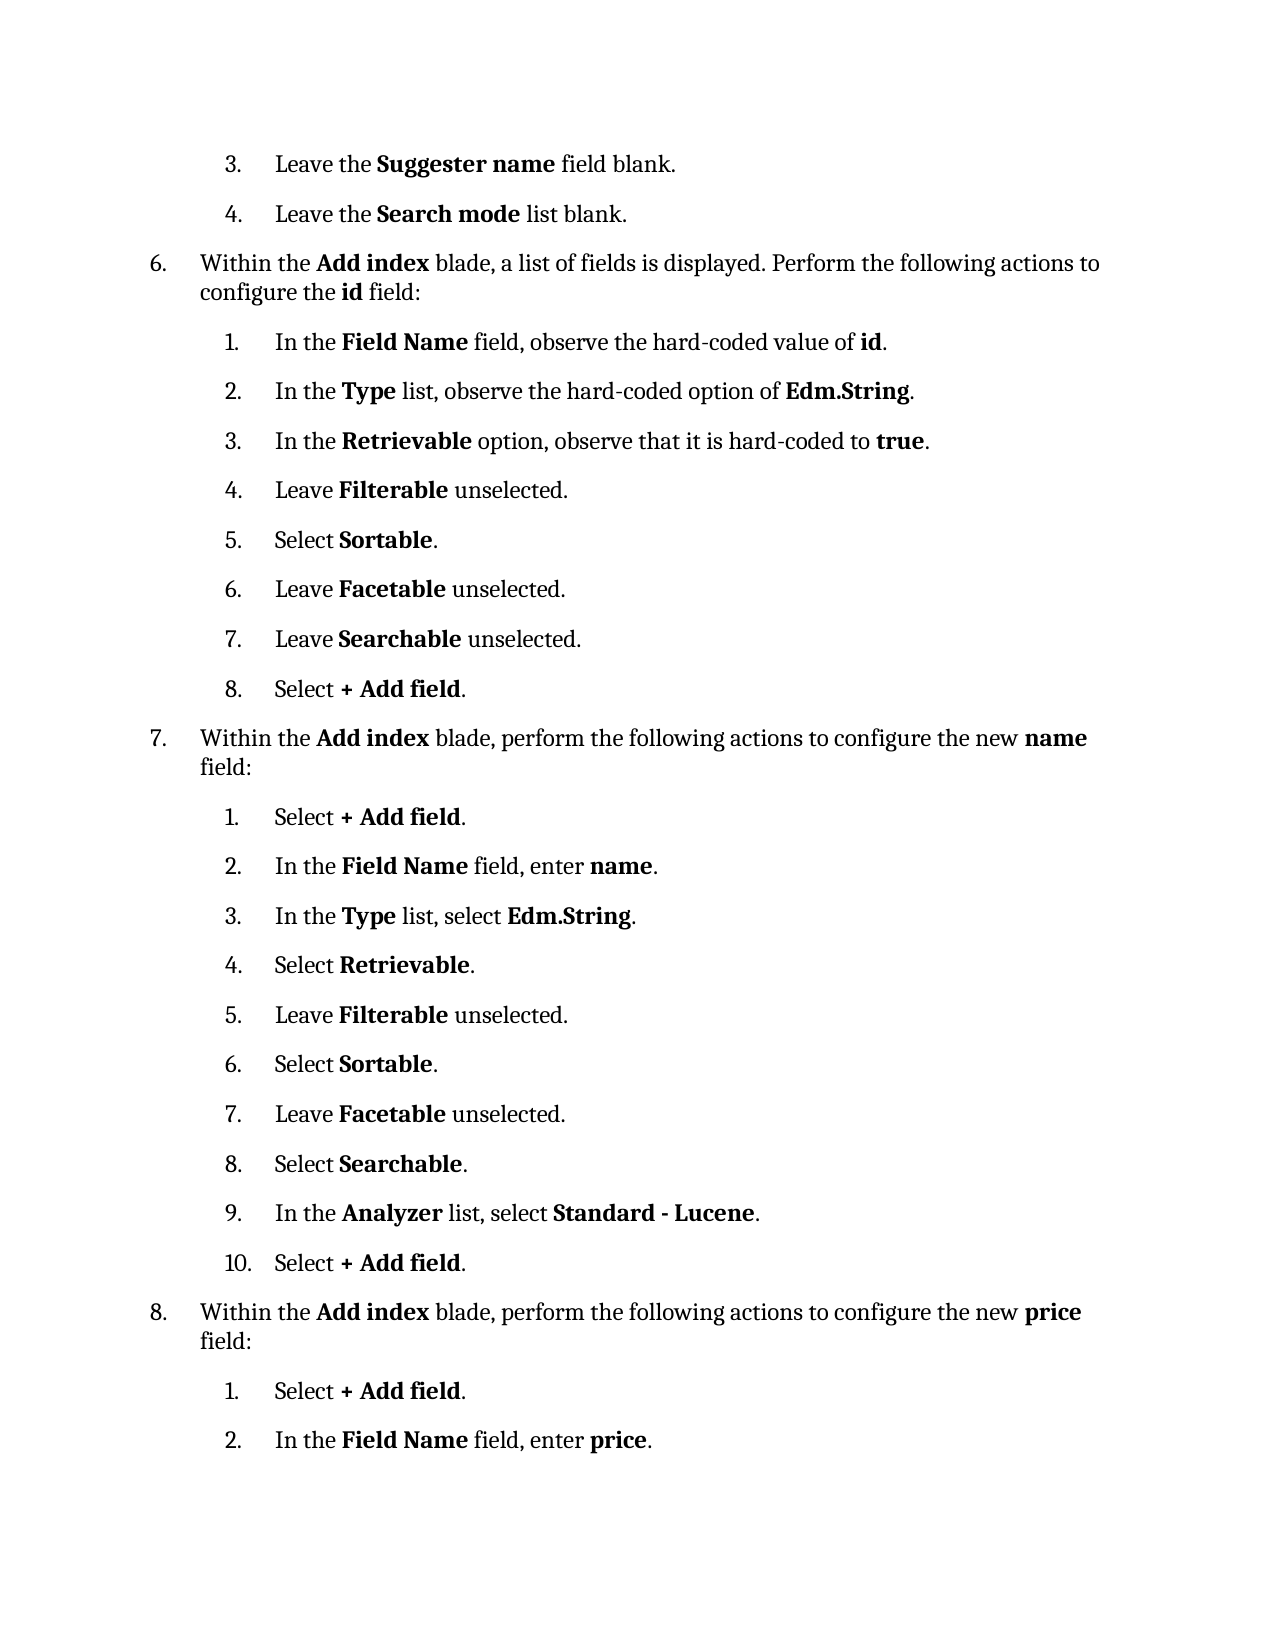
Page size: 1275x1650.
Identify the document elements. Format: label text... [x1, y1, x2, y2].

list Select + Add field. [225, 674, 1125, 703]
list In the Retrievable option, observe that it is hard-coded to true. [225, 427, 1125, 455]
list In the Field Name field, observe the hard-coded value of id. [225, 327, 1125, 356]
list Select + Add field. [225, 1377, 1125, 1405]
list In the Analyzer list, select Standard - Lucene. [225, 1199, 1125, 1228]
list Within the Add index blade, perform the following actions to configure the new price field: [150, 1298, 1125, 1356]
list Select + Add field. [225, 1249, 1125, 1277]
list Select Sortable. [225, 1050, 1125, 1079]
list In the Field Name field, enter name. [225, 852, 1125, 881]
list Within the Add index blade, a list of fields is displayed. Perform the following actions to configure the id field: [150, 249, 1125, 307]
list Leave the Search mode list blank. [225, 199, 1125, 228]
list Leave the Suggester name field blank. [225, 150, 1125, 179]
list Select + Add field. [225, 802, 1125, 831]
list In the Type list, select Edm.String. [225, 902, 1125, 930]
list Select Sortable. [225, 526, 1125, 554]
list Within the Add index blade, perform the following actions to configure the new name field: [150, 724, 1125, 782]
list Select Searchable. [225, 1149, 1125, 1178]
list In the Field Name field, enter price. [225, 1426, 1125, 1455]
list Leave Filterable unselected. [225, 476, 1125, 505]
list Leave Filterable unselected. [225, 1001, 1125, 1029]
list Leave Facetable unselected. [225, 575, 1125, 604]
list Select Retrievable. [225, 951, 1125, 980]
list In the Type list, observe the hard-coded option of Edm.String. [225, 377, 1125, 406]
list Leave Facetable unselected. [225, 1100, 1125, 1129]
list Leave Searchable unselected. [225, 625, 1125, 654]
